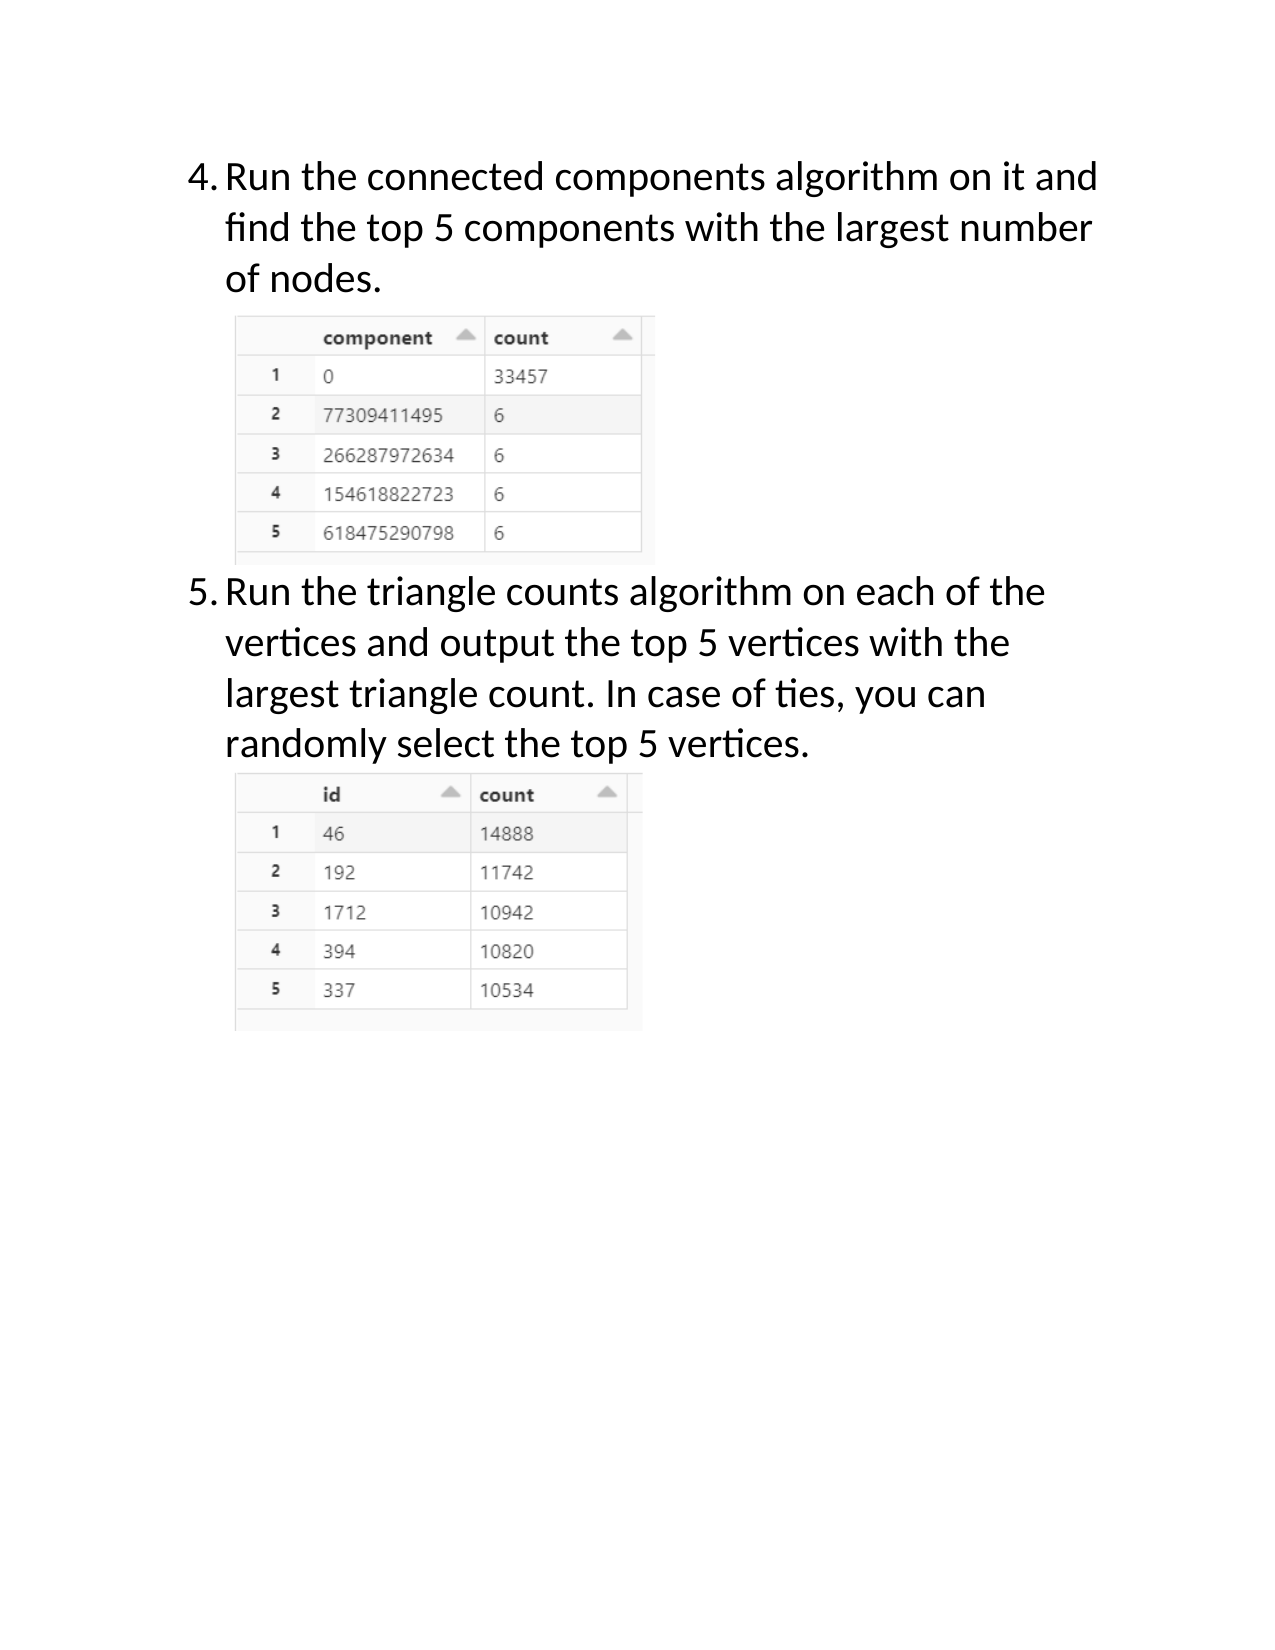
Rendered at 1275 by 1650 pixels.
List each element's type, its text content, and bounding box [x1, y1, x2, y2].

picture [225, 302, 655, 565]
picture [225, 768, 643, 1031]
